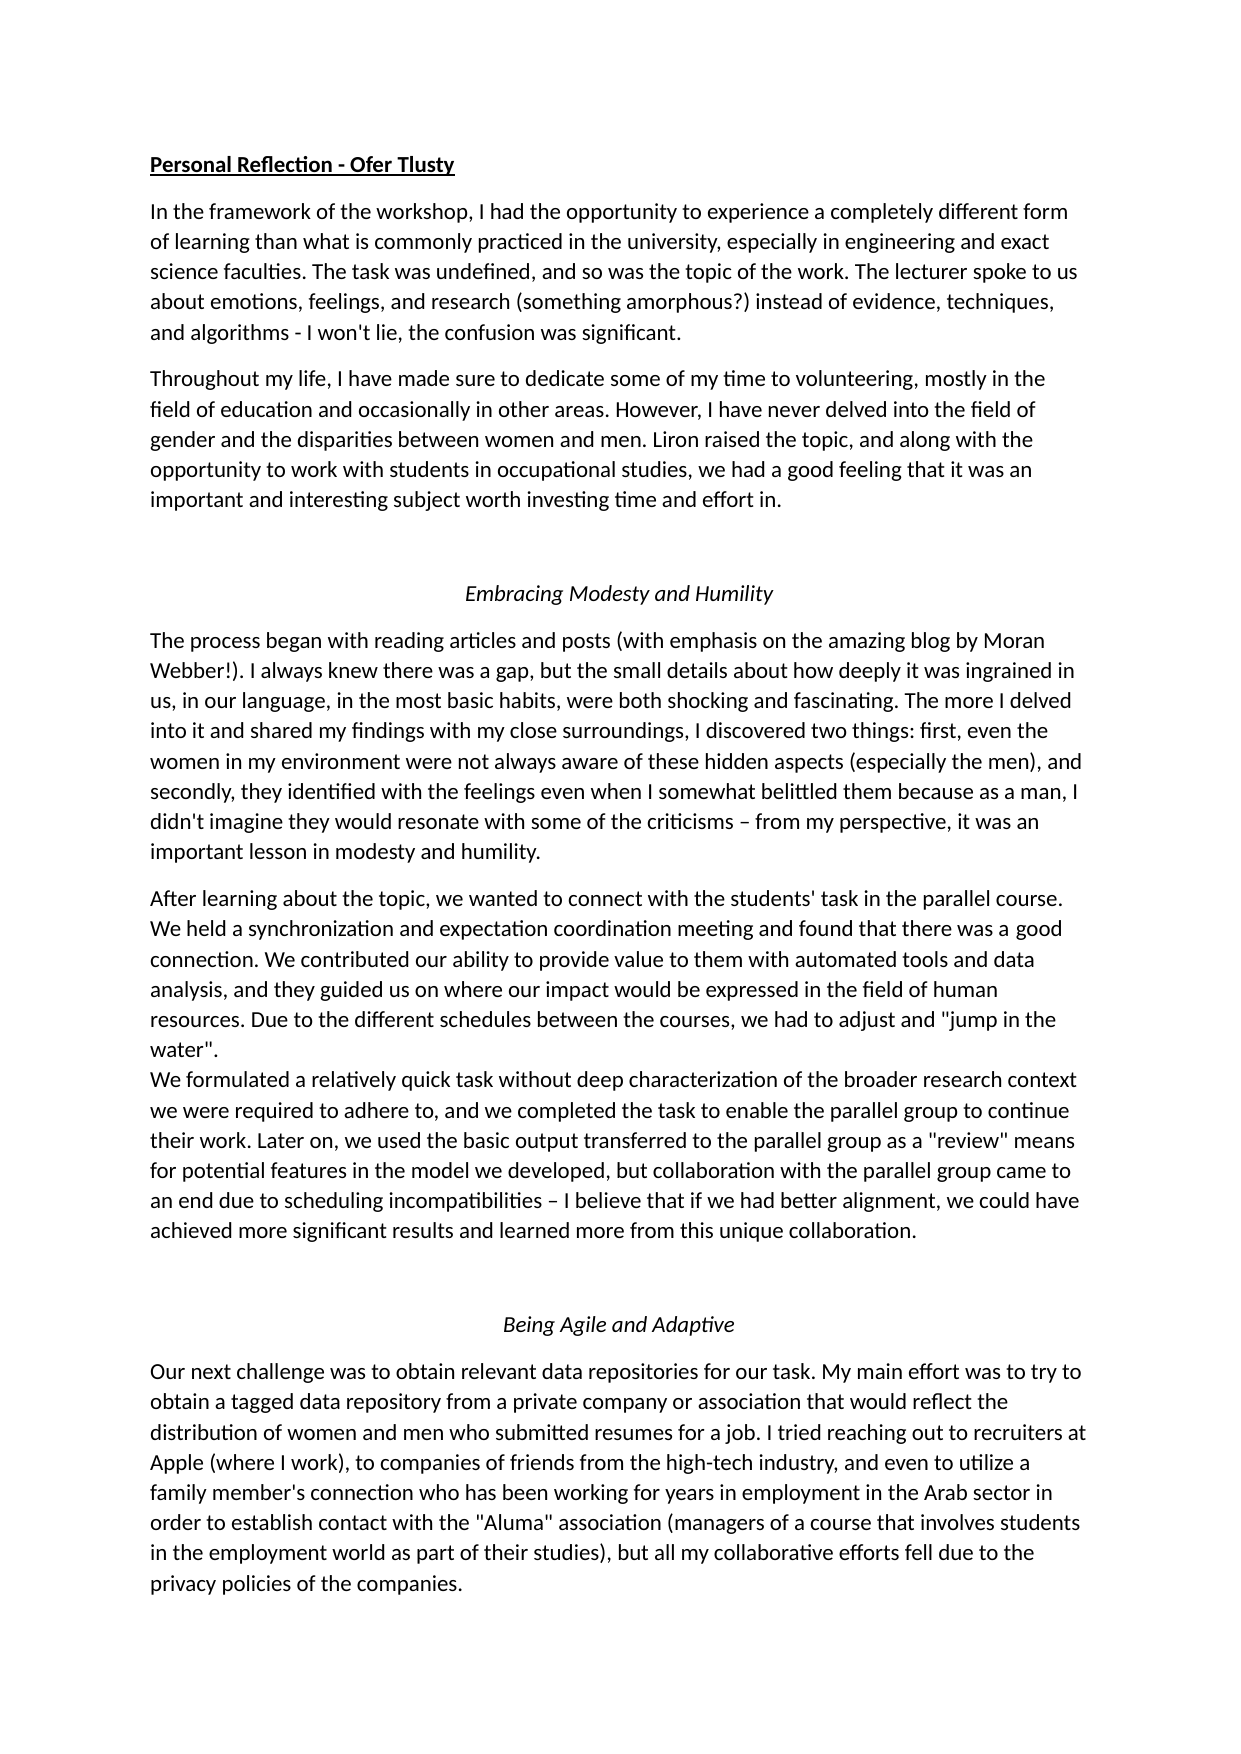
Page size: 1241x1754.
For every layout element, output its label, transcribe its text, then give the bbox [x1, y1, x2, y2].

text Our next challenge was to obtain relevant data repositories for our task. My main effort was to try to obtain a tagged data repository from a private company or association that would reflect the distribution of women and men who submitted resumes for a job. I tried reaching out to recruiters at Apple (where I work), to companies of friends from the high-tech industry, and even to utilize a family member's connection who has been working for years in employment in the Arab sector in order to establish contact with the "Aluma" association (managers of a course that involves students in the employment world as part of their studies), but all my collaborative efforts fell due to the privacy policies of the companies. [150, 1357, 1090, 1597]
text Personal Reflection - Ofer Tlusty [150, 150, 1090, 178]
text In the framework of the workshop, I had the opportunity to experience a completely different form of learning than what is commonly practiced in the university, especially in engineering and exact science faculties. The task was undefined, and so was the topic of the work. The lecturer spoke to us about emotions, feelings, and research (something amorphous?) instead of evidence, techniques, and algorithms - I won't lie, the confusion was significant. [150, 197, 1090, 346]
text The process began with reading articles and posts (with emphasis on the amazing blog by Moran Webber!). I always knew there was a gap, but the small details about how deeply it was ingrained in us, in our language, in the most basic habits, were both shocking and fascinating. The more I delved into it and shared my findings with my close surroundings, I discovered two things: first, even the women in my environment were not always aware of these hidden aspects (especially the men), and secondly, they identified with the feelings even when I somewhat belittled them because as a man, I didn't imagine they would resonate with some of the criticisms – from my perspective, it was an important lesson in modesty and humility. [150, 626, 1090, 866]
text Embracing Modesty and Humility [150, 579, 1090, 607]
text Being Agile and Adaptive [150, 1310, 1090, 1338]
text Throughout my life, I have made sure to dedicate some of my time to volunteering, mostly in the field of education and occasionally in other areas. However, I have never delved into the field of gender and the disparities between women and men. Liron raised the topic, and along with the opportunity to work with students in occupational studies, we had a good feeling that it was an important and interesting subject worth investing time and effort in. [150, 364, 1090, 513]
text After learning about the topic, we wanted to connect with the students' task in the parallel course. We held a synchronization and expectation coordination meeting and found that there was a good connection. We contributed our ability to provide value to them with automated tools and data analysis, and they guided us on where our impact would be expressed in the field of human resources. Due to the different schedules between the courses, we had to adjust and "jump in the water". We formulated a relatively quick task without deep characterization of the broader research context we were required to adhere to, and we completed the task to enable the parallel group to continue their work. Later on, we used the basic output transferred to the parallel group as a "review" means for potential features in the model we developed, but collaboration with the parallel group came to an end due to scheduling incompatibilities – I believe that if we had better alignment, we could have achieved more significant results and learned more from this unique collaboration. [150, 884, 1090, 1245]
